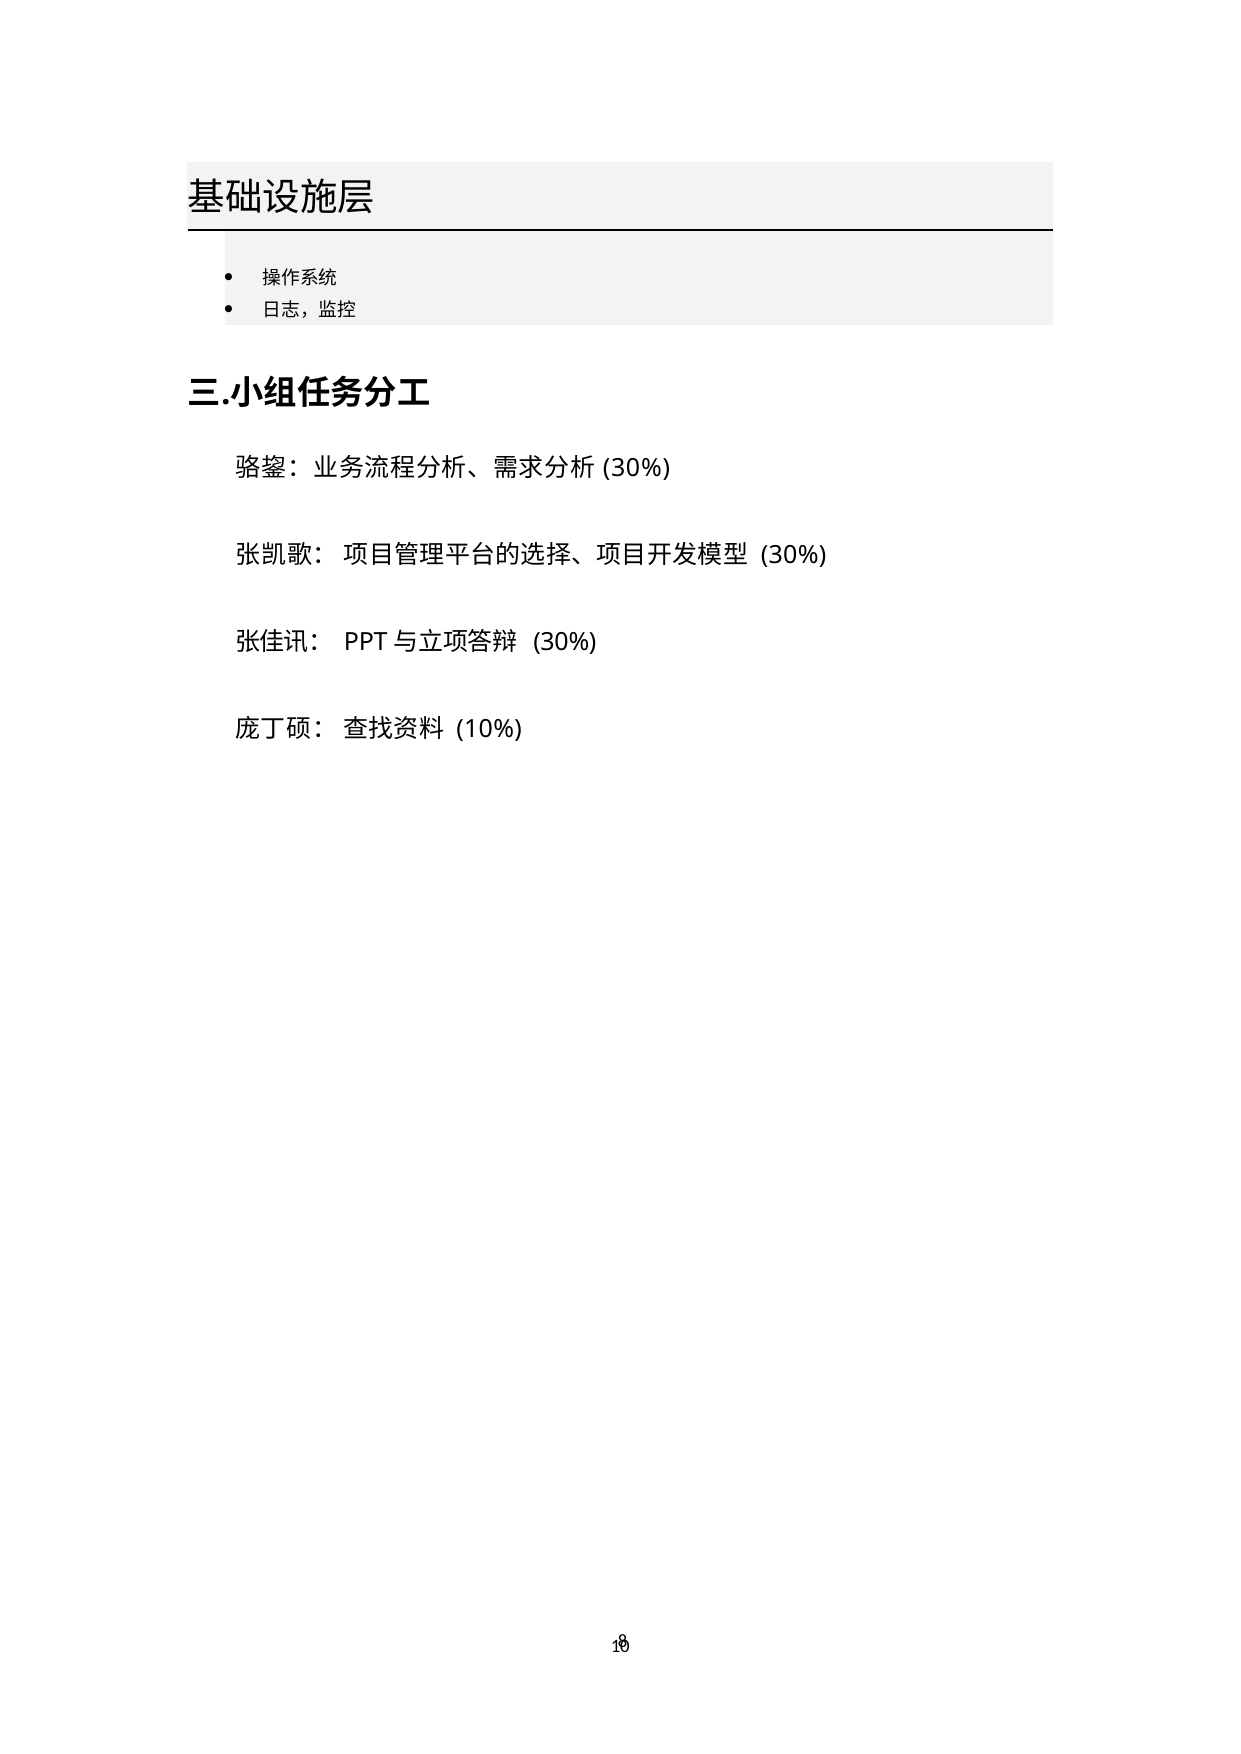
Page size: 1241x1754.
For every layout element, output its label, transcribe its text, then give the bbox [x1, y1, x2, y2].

text 三.小组任务分工 [187, 357, 1053, 422]
list 日志，监控 [225, 292, 1053, 325]
text 张佳讯： PPT 与立项答辩 (30%) [235, 607, 1053, 672]
text 庞丁硕： 查找资料 (10%) [235, 694, 1053, 759]
subtitle 基础设施层 [187, 162, 1053, 231]
list 操作系统 [225, 260, 1053, 292]
text 张凯歌： 项目管理平台的选择、项目开发模型 (30%) [236, 520, 1053, 585]
text 骆鋆：业务流程分析、需求分析 (30%) [235, 433, 1053, 498]
